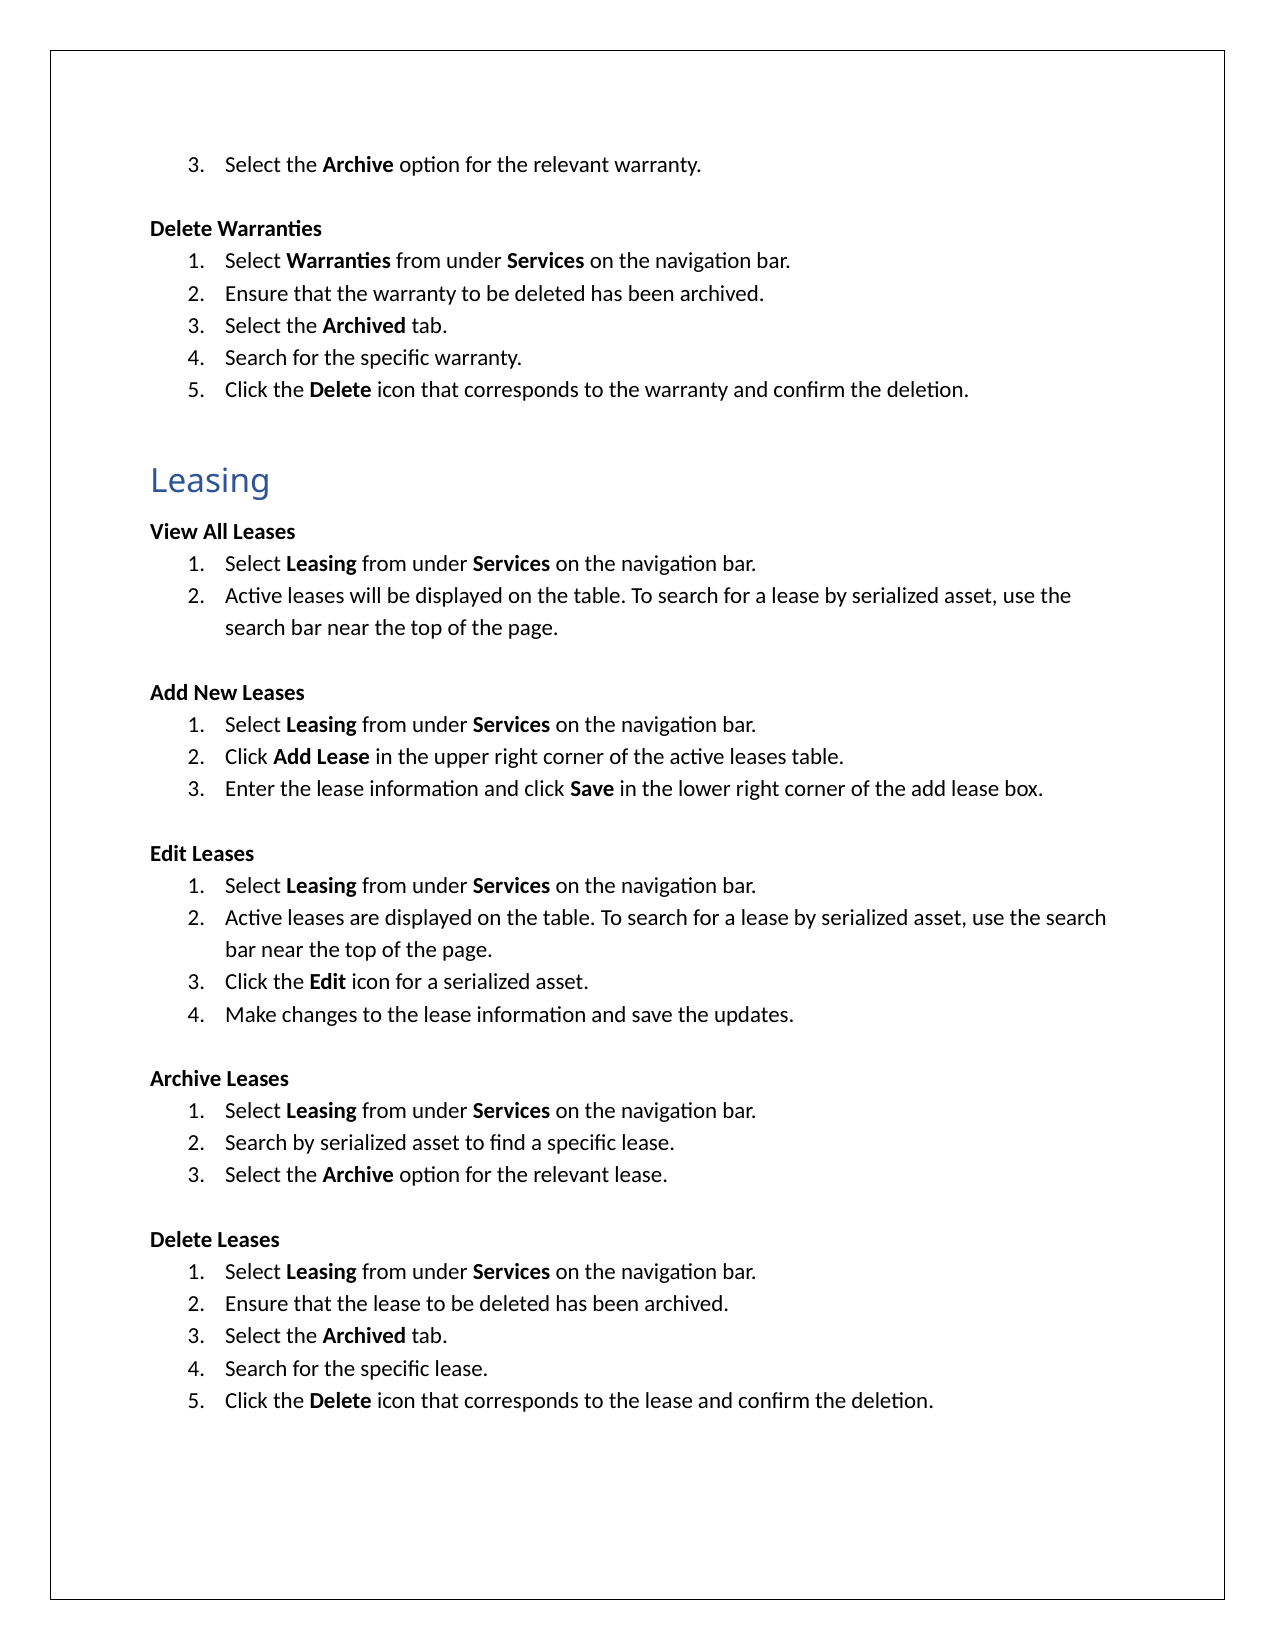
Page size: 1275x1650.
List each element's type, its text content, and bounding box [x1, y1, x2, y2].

list Select Leasing from under Services on the navigation bar. [187, 710, 1125, 738]
list Search by serialized asset to find a specific lease. [187, 1128, 1125, 1156]
list Enter the lease information and click Save in the lower right corner of the add lease box. [187, 774, 1125, 802]
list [187, 247, 1125, 274]
text Edit Leases [150, 839, 1125, 867]
list Select Leasing from under Services on the navigation bar. [187, 871, 1125, 899]
list Search for the specific lease. [187, 1354, 1125, 1382]
text Archive Leases [150, 1064, 1125, 1092]
list Make changes to the lease information and save the updates. [187, 1000, 1125, 1028]
subtitle Leasing [150, 456, 1125, 502]
list Ensure that the lease to be deleted has been archived. [187, 1289, 1125, 1317]
text Delete Warranties [150, 214, 1125, 242]
list Select the Archive option for the relevant warranty. [187, 150, 1125, 178]
list Click the Delete icon that corresponds to the warranty and confirm the deletion. [187, 375, 1125, 403]
list Select Leasing from under Services on the navigation bar. [187, 1096, 1125, 1124]
list Search for the specific warranty. [187, 343, 1125, 371]
text View All Leases [150, 517, 1125, 545]
text Delete Leases [150, 1225, 1125, 1253]
list Select Leasing from under Services on the navigation bar. [187, 1257, 1125, 1285]
list Select the Archived tab. [187, 1322, 1125, 1349]
list Active leases are displayed on the table. To search for a lease by serialized asset, use the search bar near the top of the page. [187, 903, 1125, 963]
list Select the Archive option for the relevant lease. [187, 1161, 1125, 1189]
list Click Add Lease in the upper right corner of the active leases table. [187, 742, 1125, 770]
text Add New Leases [150, 678, 1125, 706]
list Select Leasing from under Services on the navigation bar. [187, 549, 1125, 577]
list Click the Delete icon that corresponds to the lease and confirm the deletion. [187, 1386, 1125, 1414]
list Active leases will be displayed on the table. To search for a lease by serialized asset, use the search bar near the top of the page. [187, 581, 1125, 641]
list Select the Archived tab. [187, 311, 1125, 339]
list Click the Edit icon for a serialized asset. [187, 967, 1125, 996]
list Ensure that the warranty to be deleted has been archived. [187, 279, 1125, 307]
